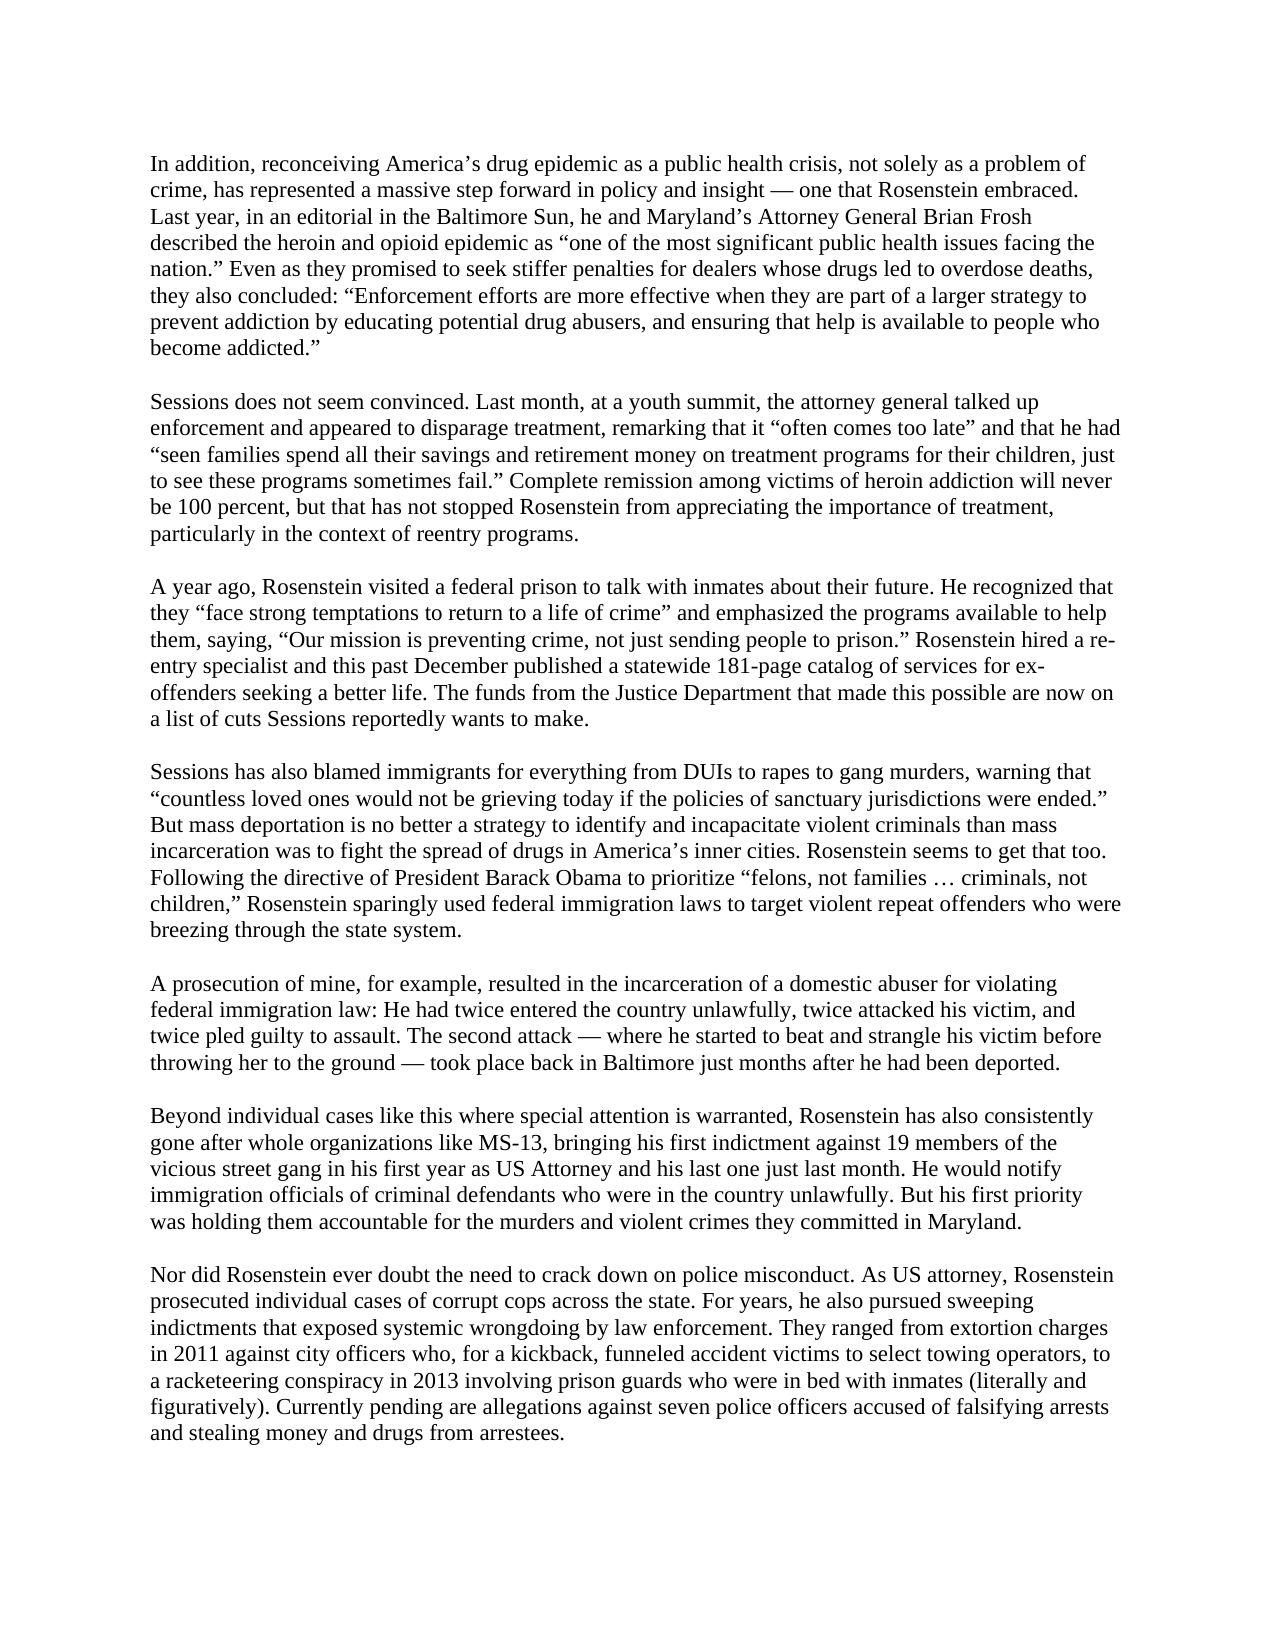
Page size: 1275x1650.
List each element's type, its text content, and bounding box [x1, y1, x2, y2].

text Sessions has also blamed immigrants for everything from DUIs to rapes to gang murders, warning that “countless loved ones would not be grieving today if the policies of sanctuary jurisdictions were ended.” But mass deportation is no better a strategy to identify and incapacitate violent criminals than mass incarceration was to fight the spread of drugs in America’s inner cities. Rosenstein seems to get that too. Following the directive of President Barack Obama to prioritize “felons, not families … criminals, not children,” Rosenstein sparingly used federal immigration laws to target violent repeat offenders who were breezing through the state system. [150, 758, 1125, 943]
text Beyond individual cases like this where special attention is warranted, Rosenstein has also consistently gone after whole organizations like MS-13, bringing his first indictment against 19 members of the vicious street gang in his first year as US Attorney and his last one just last month. He would notify immigration officials of criminal defendants who were in the country unlawfully. But his first priority was holding them accountable for the murders and violent crimes they committed in Maryland. [150, 1102, 1125, 1234]
text In addition, reconceiving America’s drug epidemic as a public health crisis, not solely as a problem of crime, has represented a massive step forward in policy and insight — one that Rosenstein embraced. Last year, in an editorial in the Baltimore Sun, he and Maryland’s Attorney General Brian Frosh described the heroin and opioid epidemic as “one of the most significant public health issues facing the nation.” Even as they promised to seek stiffer penalties for dealers whose drugs led to overdose deaths, they also concluded: “Enforcement efforts are more effective when they are part of a larger strategy to prevent addiction by educating potential drug abusers, and ensuring that help is available to people who become addicted.” [150, 150, 1125, 361]
text Sessions does not seem convinced. Last month, at a youth summit, the attorney general talked up enforcement and appeared to disparage treatment, remarking that it “often comes too late” and that he had “seen families spend all their savings and retirement money on treatment programs for their children, just to see these programs sometimes fail.” Complete remission among victims of heroin addiction will never be 100 percent, but that has not stopped Rosenstein from appreciating the importance of treatment, particularly in the context of reentry programs. [150, 388, 1125, 546]
text Nor did Rosenstein ever doubt the need to crack down on police misconduct. As US attorney, Rosenstein prosecuted individual cases of corrupt cops across the state. For years, he also pursued sweeping indictments that exposed systemic wrongdoing by law enforcement. They ranged from extortion charges in 2011 against city officers who, for a kickback, funneled accident victims to select towing operators, to a racketeering conspiracy in 2013 involving prison guards who were in bed with inmates (literally and figuratively). Currently pending are allegations against seven police officers accused of falsifying arrests and stealing money and drugs from arrestees. [150, 1261, 1125, 1446]
text A prosecution of mine, for example, resulted in the incarceration of a domestic abuser for violating federal immigration law: He had twice entered the country unlawfully, twice attacked his victim, and twice pled guilty to assault. The second attack — where he started to beat and strangle his victim before throwing her to the ground — took place back in Baltimore just months after he had been deported. [150, 970, 1125, 1075]
text A year ago, Rosenstein visited a federal prison to talk with inmates about their future. He recognized that they “face strong temptations to return to a life of crime” and emphasized the programs available to help them, saying, “Our mission is preventing crime, not just sending people to prison.” Rosenstein hired a re-entry specialist and this past December published a statewide 181-page catalog of services for ex-offenders seeking a better life. The funds from the Justice Department that made this possible are now on a list of cuts Sessions reportedly wants to make. [150, 573, 1125, 731]
